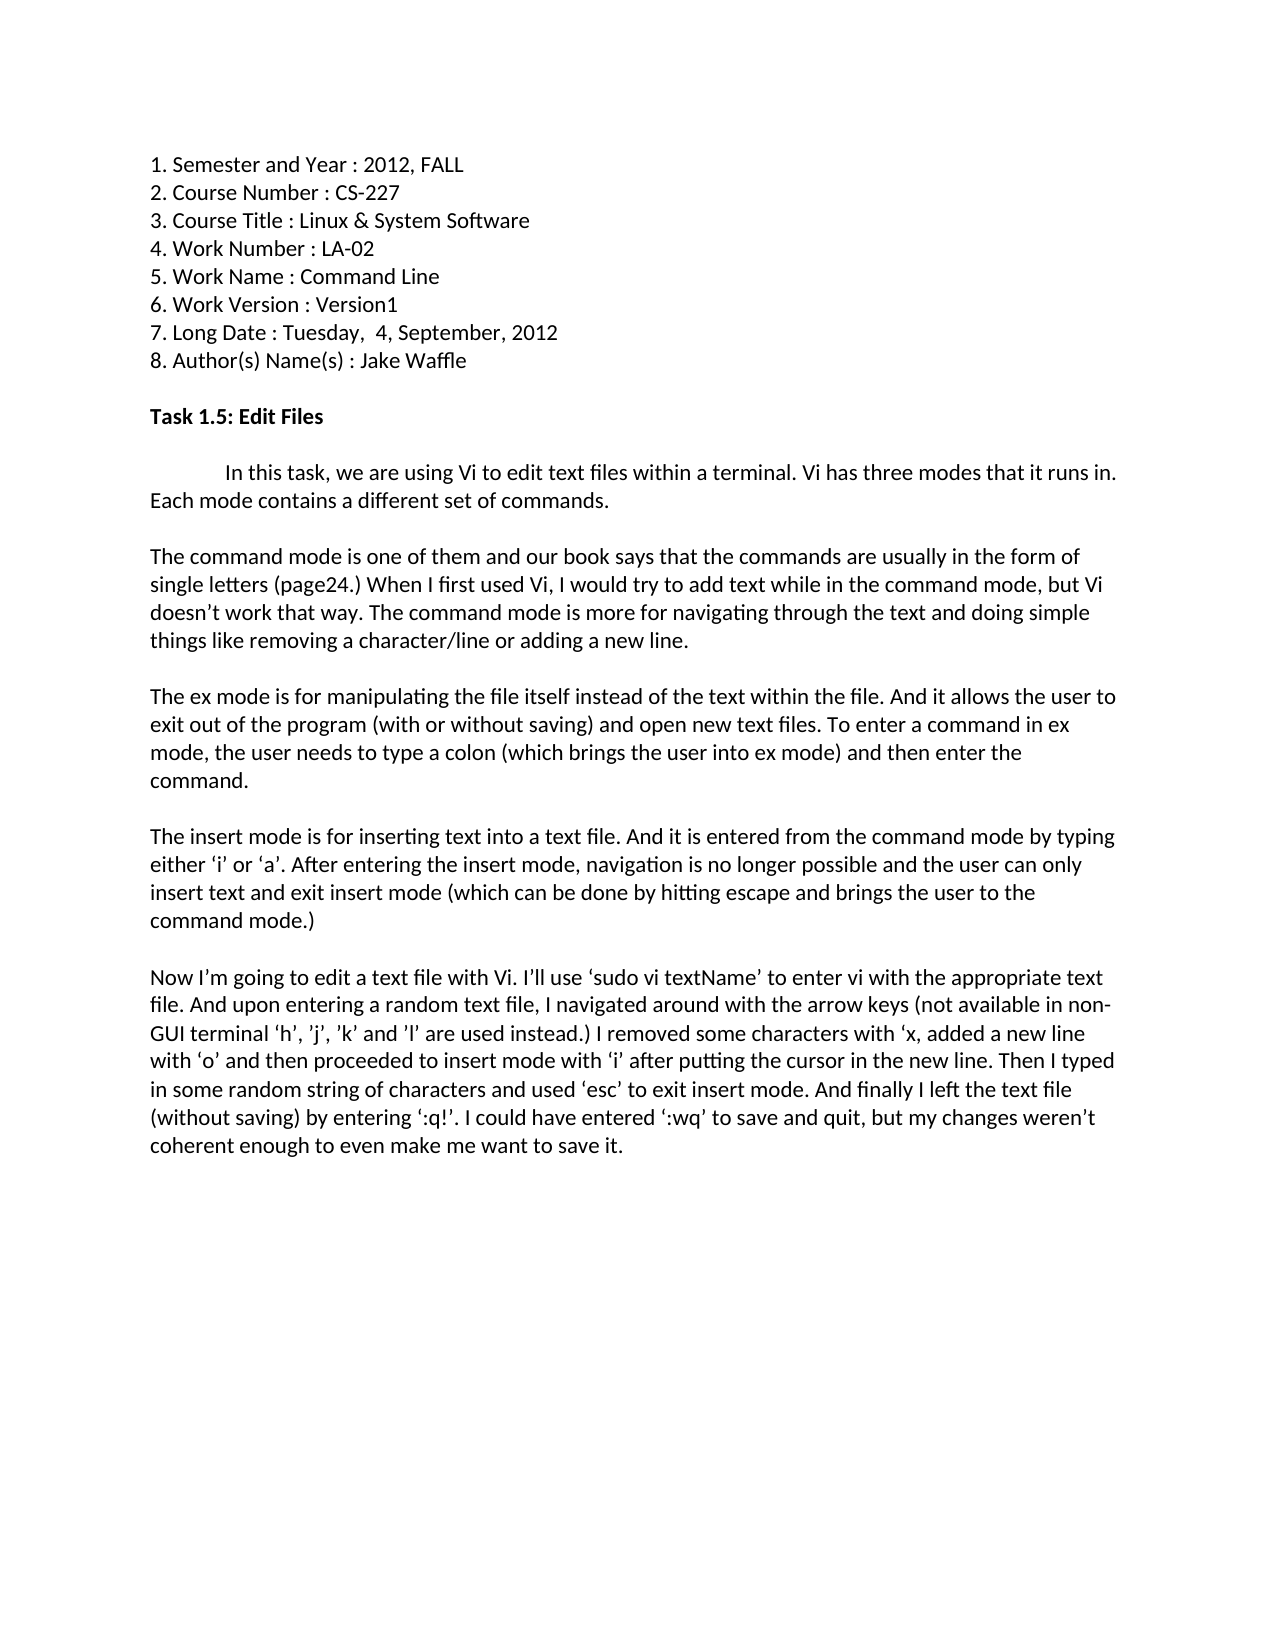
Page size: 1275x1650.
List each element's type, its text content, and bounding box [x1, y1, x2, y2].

text In this task, we are using Vi to edit text files within a terminal. Vi has three modes that it runs in. Each mode contains a different set of commands. [150, 458, 1125, 514]
text 4. Work Number : LA-02 [150, 234, 1125, 262]
text The command mode is one of them and our book says that the commands are usually in the form of single letters (page24.) When I first used Vi, I would try to add text while in the command mode, but Vi doesn’t work that way. The command mode is more for navigating through the text and doing simple things like removing a character/line or adding a new line. [150, 542, 1125, 654]
text The ex mode is for manipulating the file itself instead of the text within the file. And it allows the user to exit out of the program (with or without saving) and open new text files. To enter a command in ex mode, the user needs to type a colon (which brings the user into ex mode) and then enter the command. [150, 682, 1125, 794]
text 7. Long Date : Tuesday, 4, September, 2012 [150, 318, 1125, 346]
text 1. Semester and Year : 2012, FALL [150, 150, 1125, 178]
text Now I’m going to edit a text file with Vi. I’ll use ‘sudo vi textName’ to enter vi with the appropriate text file. And upon entering a random text file, I navigated around with the arrow keys (not available in non-GUI terminal ‘h’, ’j’, ’k’ and ’l’ are used instead.) I removed some characters with ‘x, added a new line with ‘o’ and then proceeded to insert mode with ‘i’ after putting the cursor in the new line. Then I typed in some random string of characters and used ‘esc’ to exit insert mode. And finally I left the text file (without saving) by entering ‘:q!’. I could have entered ‘:wq’ to save and quit, but my changes weren’t coherent enough to even make me want to save it. [150, 963, 1125, 1159]
text The insert mode is for inserting text into a text file. And it is entered from the command mode by typing either ‘i’ or ‘a’. After entering the insert mode, navigation is no longer possible and the user can only insert text and exit insert mode (which can be done by hitting escape and brings the user to the command mode.) [150, 822, 1125, 934]
text 8. Author(s) Name(s) : Jake Waffle [150, 346, 1125, 374]
text Task 1.5: Edit Files [150, 402, 1125, 430]
text 3. Course Title : Linux & System Software [150, 206, 1125, 234]
text 2. Course Number : CS-227 [150, 178, 1125, 206]
text 5. Work Name : Command Line [150, 262, 1125, 290]
text 6. Work Version : Version1 [150, 290, 1125, 318]
